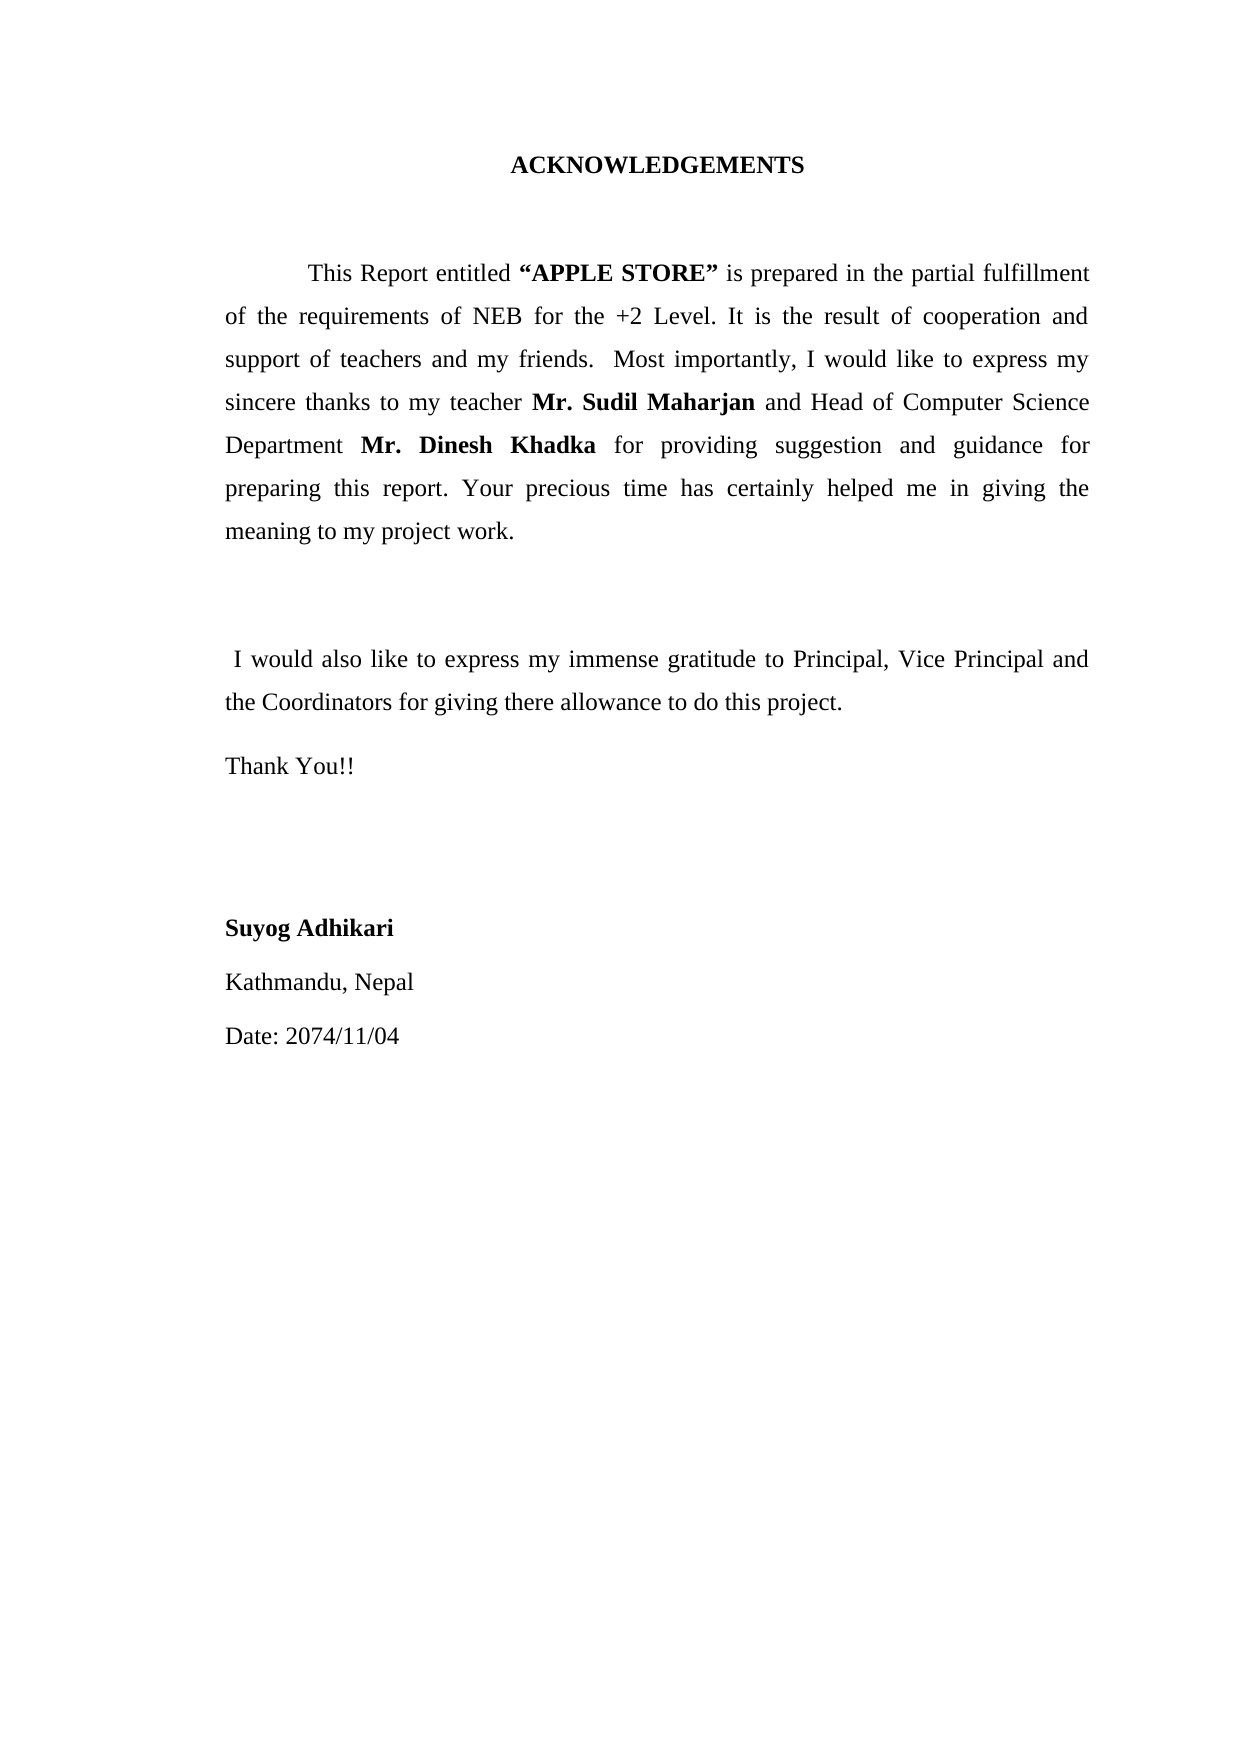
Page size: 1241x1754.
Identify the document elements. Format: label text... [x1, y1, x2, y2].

text Suyog Adhikari [225, 913, 1090, 942]
text Date: 2074/11/04 [225, 1021, 1090, 1049]
text Kathmandu, Nepal [225, 967, 1090, 996]
text I would also like to express my immense gratitude to Principal, Vice Principal and the Coordinators for giving there allowance to do this project. [225, 644, 1090, 716]
text ACKNOWLEDGEMENTS [225, 150, 1090, 179]
text This Report entitled “APPLE STORE” is prepared in the partial fulfillment of the requirements of NEB for the +2 Level. It is the result of cooperation and support of teachers and my friends. Most importantly, I would like to express my sincere thanks to my teacher Mr. Sudil Maharjan and Head of Computer Science Department Mr. Dinesh Khadka for providing suggestion and guidance for preparing this report. Your precious time has certainly helped me in giving the meaning to my project work. [225, 258, 1090, 545]
text Thank You!! [225, 751, 1090, 780]
